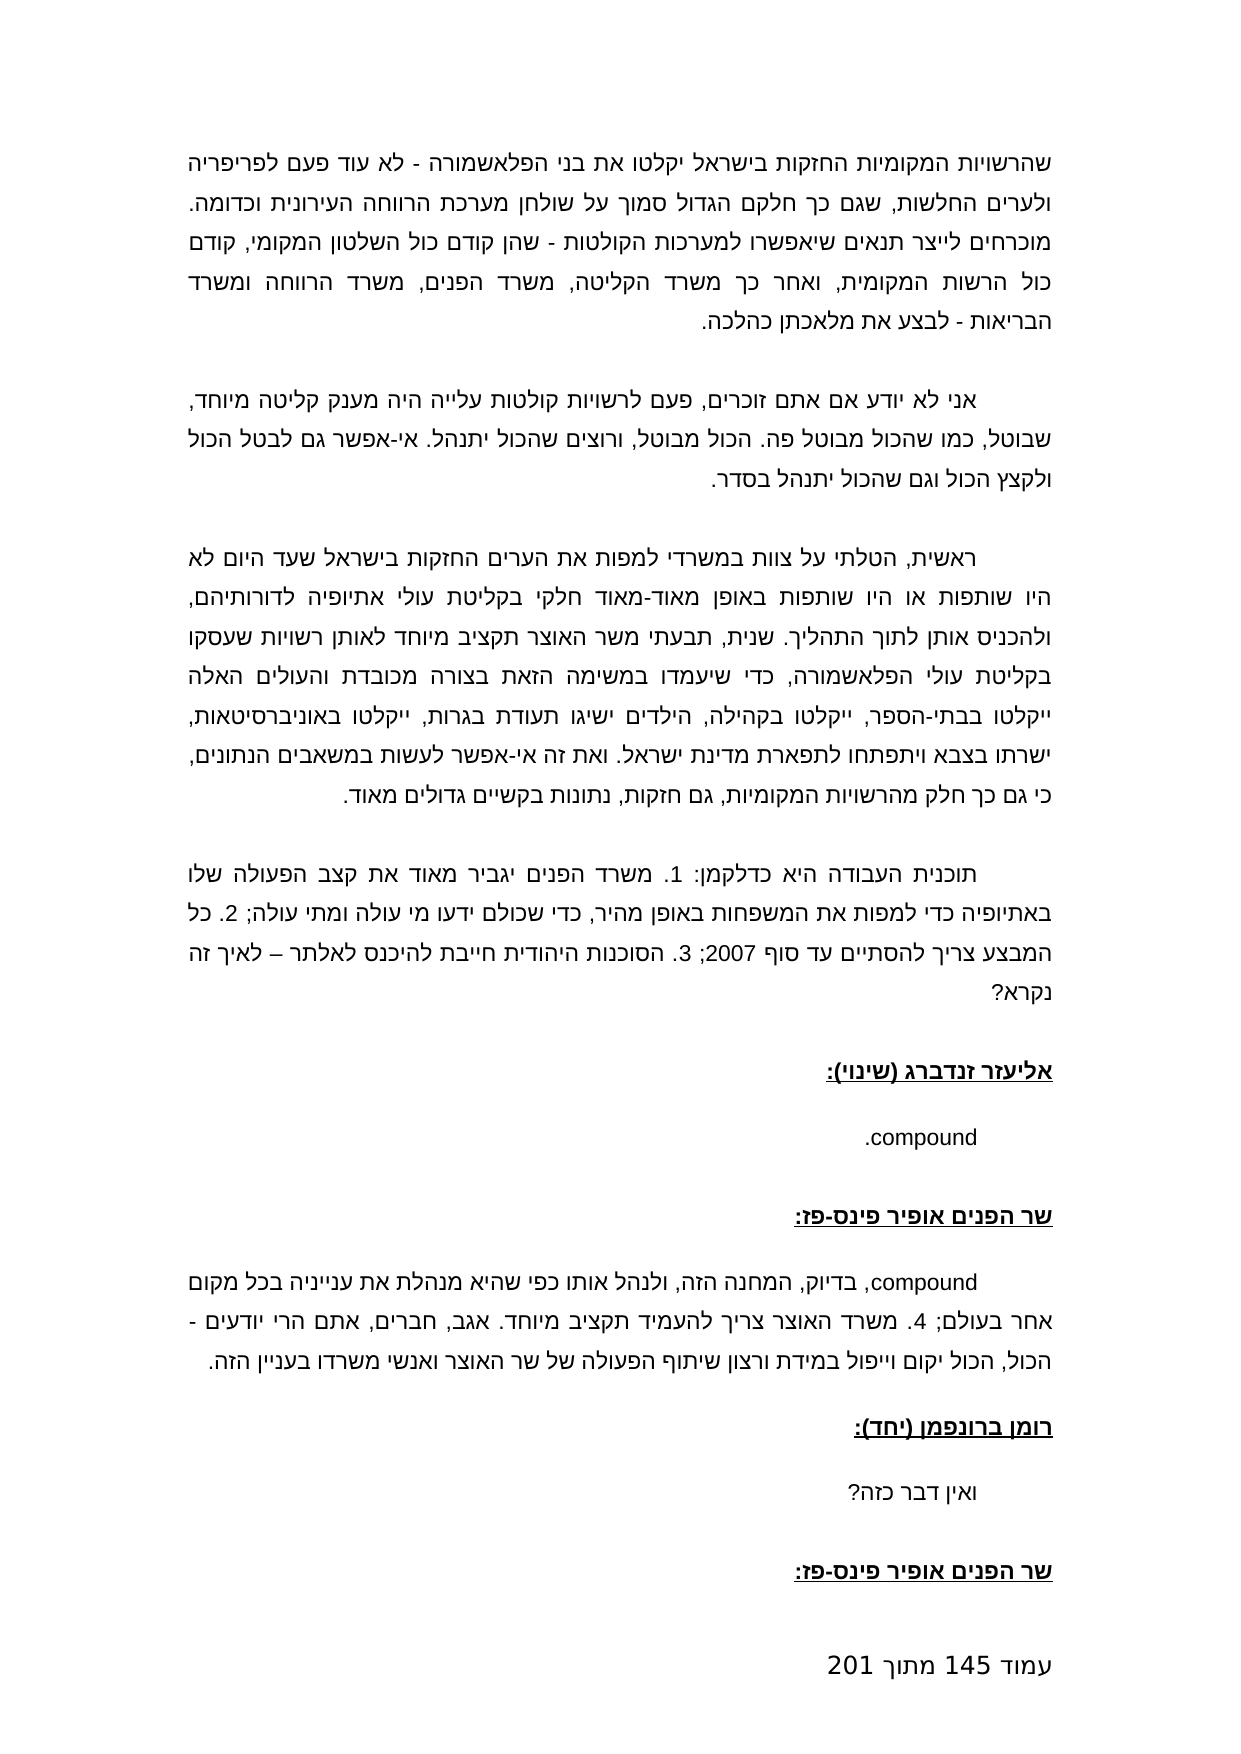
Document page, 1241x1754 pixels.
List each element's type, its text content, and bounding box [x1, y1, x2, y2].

text רומן ברונפמן (יחד): [187, 1413, 1053, 1440]
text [187, 150, 1053, 334]
text ואין דבר כזה? [187, 1479, 1053, 1506]
text שר הפנים אופיר פינס-פז: [187, 1203, 1053, 1229]
text תוכנית העבודה היא כדלקמן: 1. משרד הפנים יגביר מאוד את קצב הפעולה שלו באתיופיה כדי למפות את המשפחות באופן מהיר, כדי שכולם ידעו מי עולה ומתי עולה; 2. כל המבצע צריך להסתיים עד סוף 2007; 3. הסוכנות היהודית חייבת להיכנס לאלתר – לאיך זה נקרא? [187, 861, 1053, 1005]
text אליעזר זנדברג (שינוי): [187, 1058, 1053, 1084]
text compound. [187, 1124, 1053, 1150]
text compound, בדיוק, המחנה הזה, ולנהל אותו כפי שהיא מנהלת את ענייניה בכל מקום אחר בעולם; 4. משרד האוצר צריך להעמיד תקציב מיוחד. אגב, חברים, אתם הרי יודעים - הכול, הכול יקום וייפול במידת ורצון שיתוף הפעולה של שר האוצר ואנשי משרדו בעניין הזה. [187, 1269, 1053, 1374]
text אני לא יודע אם אתם זוכרים, פעם לרשויות קולטות עלייה היה מענק קליטה מיוחד, שבוטל, כמו שהכול מבוטל פה. הכול מבוטל, ורוצים שהכול יתנהל. אי-אפשר גם לבטל הכול ולקצץ הכול וגם שהכול יתנהל בסדר. [187, 387, 1053, 492]
text שר הפנים אופיר פינס-פז: [187, 1558, 1053, 1584]
text ראשית, הטלתי על צוות במשרדי למפות את הערים החזקות בישראל שעד היום לא היו שותפות או היו שותפות באופן מאוד-מאוד חלקי בקליטת עולי אתיופיה לדורותיהם, ולהכניס אותן לתוך התהליך. שנית, תבעתי משר האוצר תקציב מיוחד לאותן רשויות שעסקו בקליטת עולי הפלאשמורה, כדי שיעמדו במשימה הזאת בצורה מכובדת והעולים האלה ייקלטו בבתי-הספר, ייקלטו בקהילה, הילדים ישיגו תעודת בגרות, ייקלטו באוניברסיטאות, ישרתו בצבא ויתפתחו לתפארת מדינת ישראל. ואת זה אי-אפשר לעשות במשאבים הנתונים, כי גם כך חלק מהרשויות המקומיות, גם חזקות, נתונות בקשיים גדולים מאוד. [187, 545, 1053, 808]
